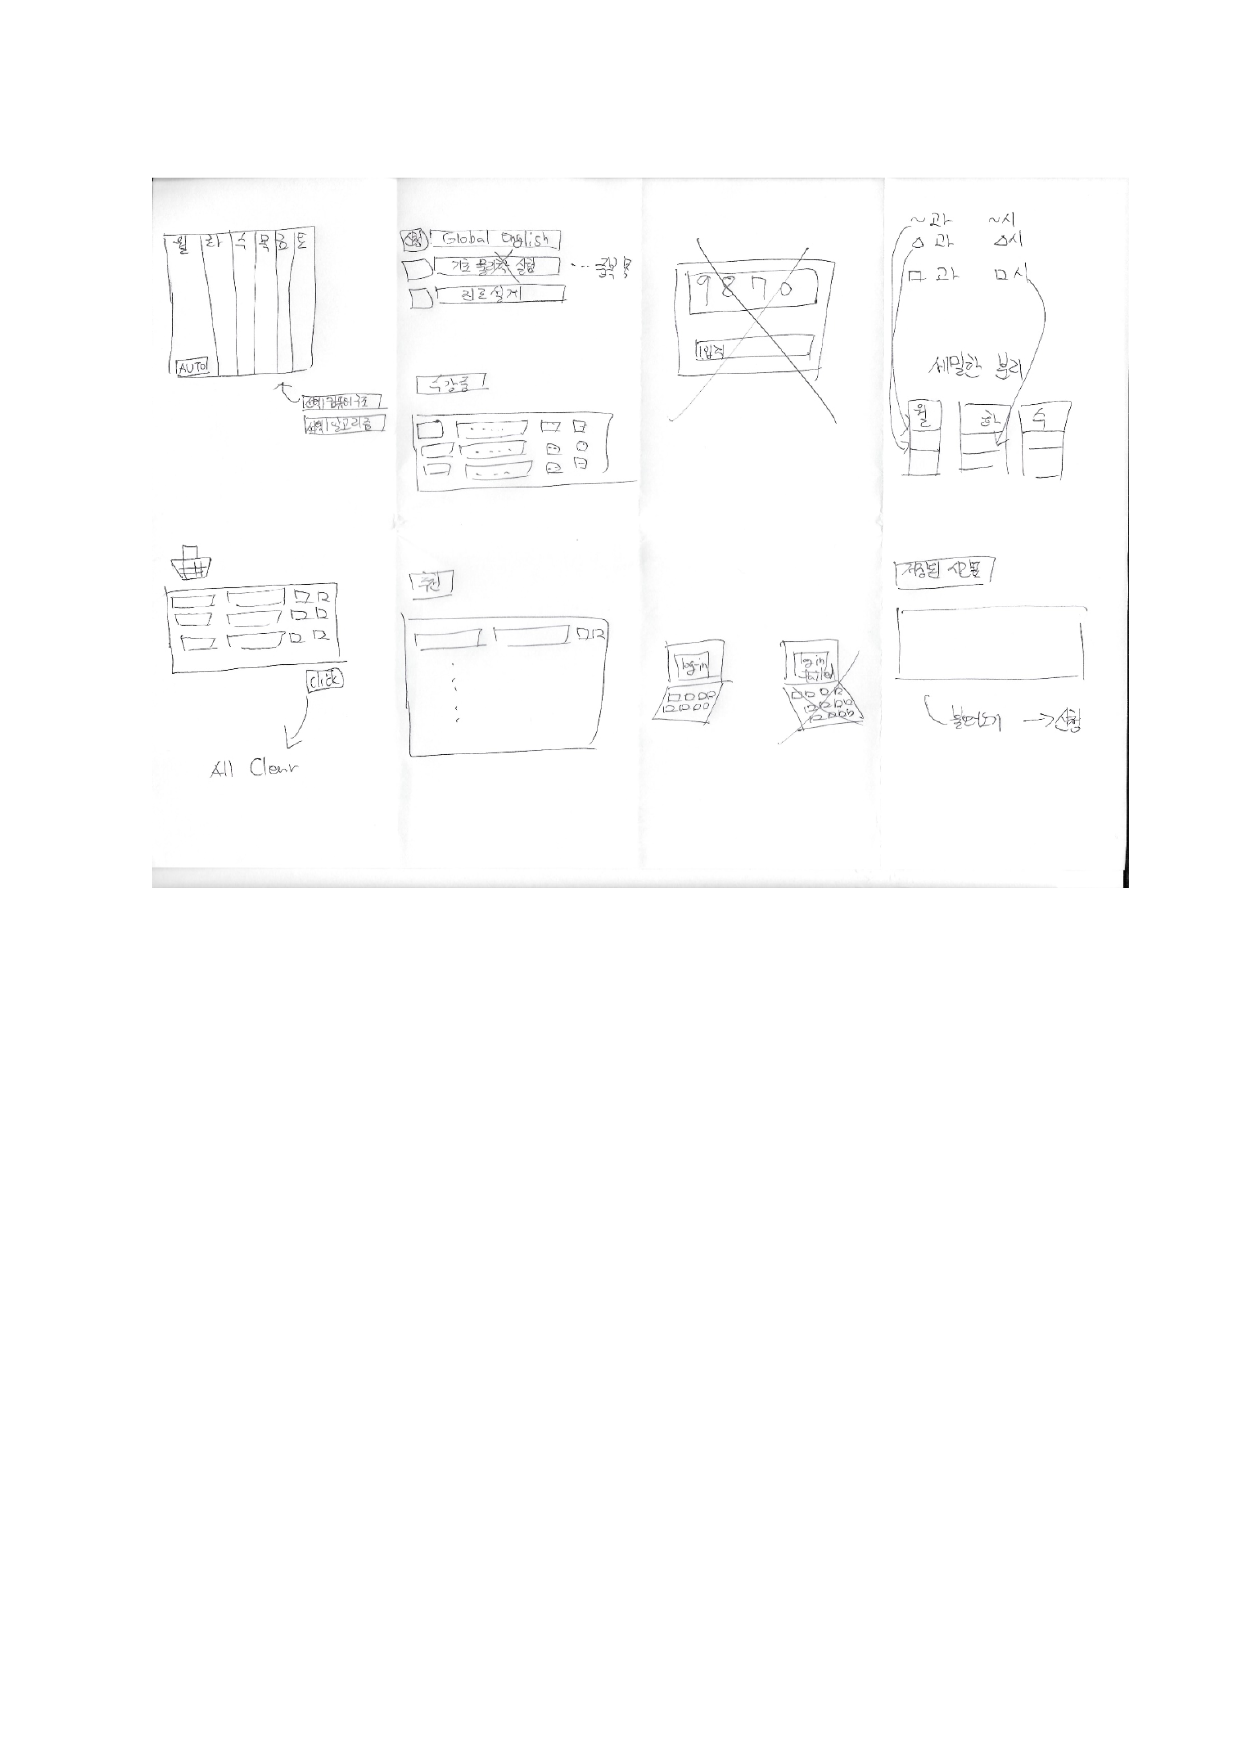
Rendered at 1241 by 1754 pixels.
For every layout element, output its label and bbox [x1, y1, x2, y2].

picture [153, 178, 1129, 887]
